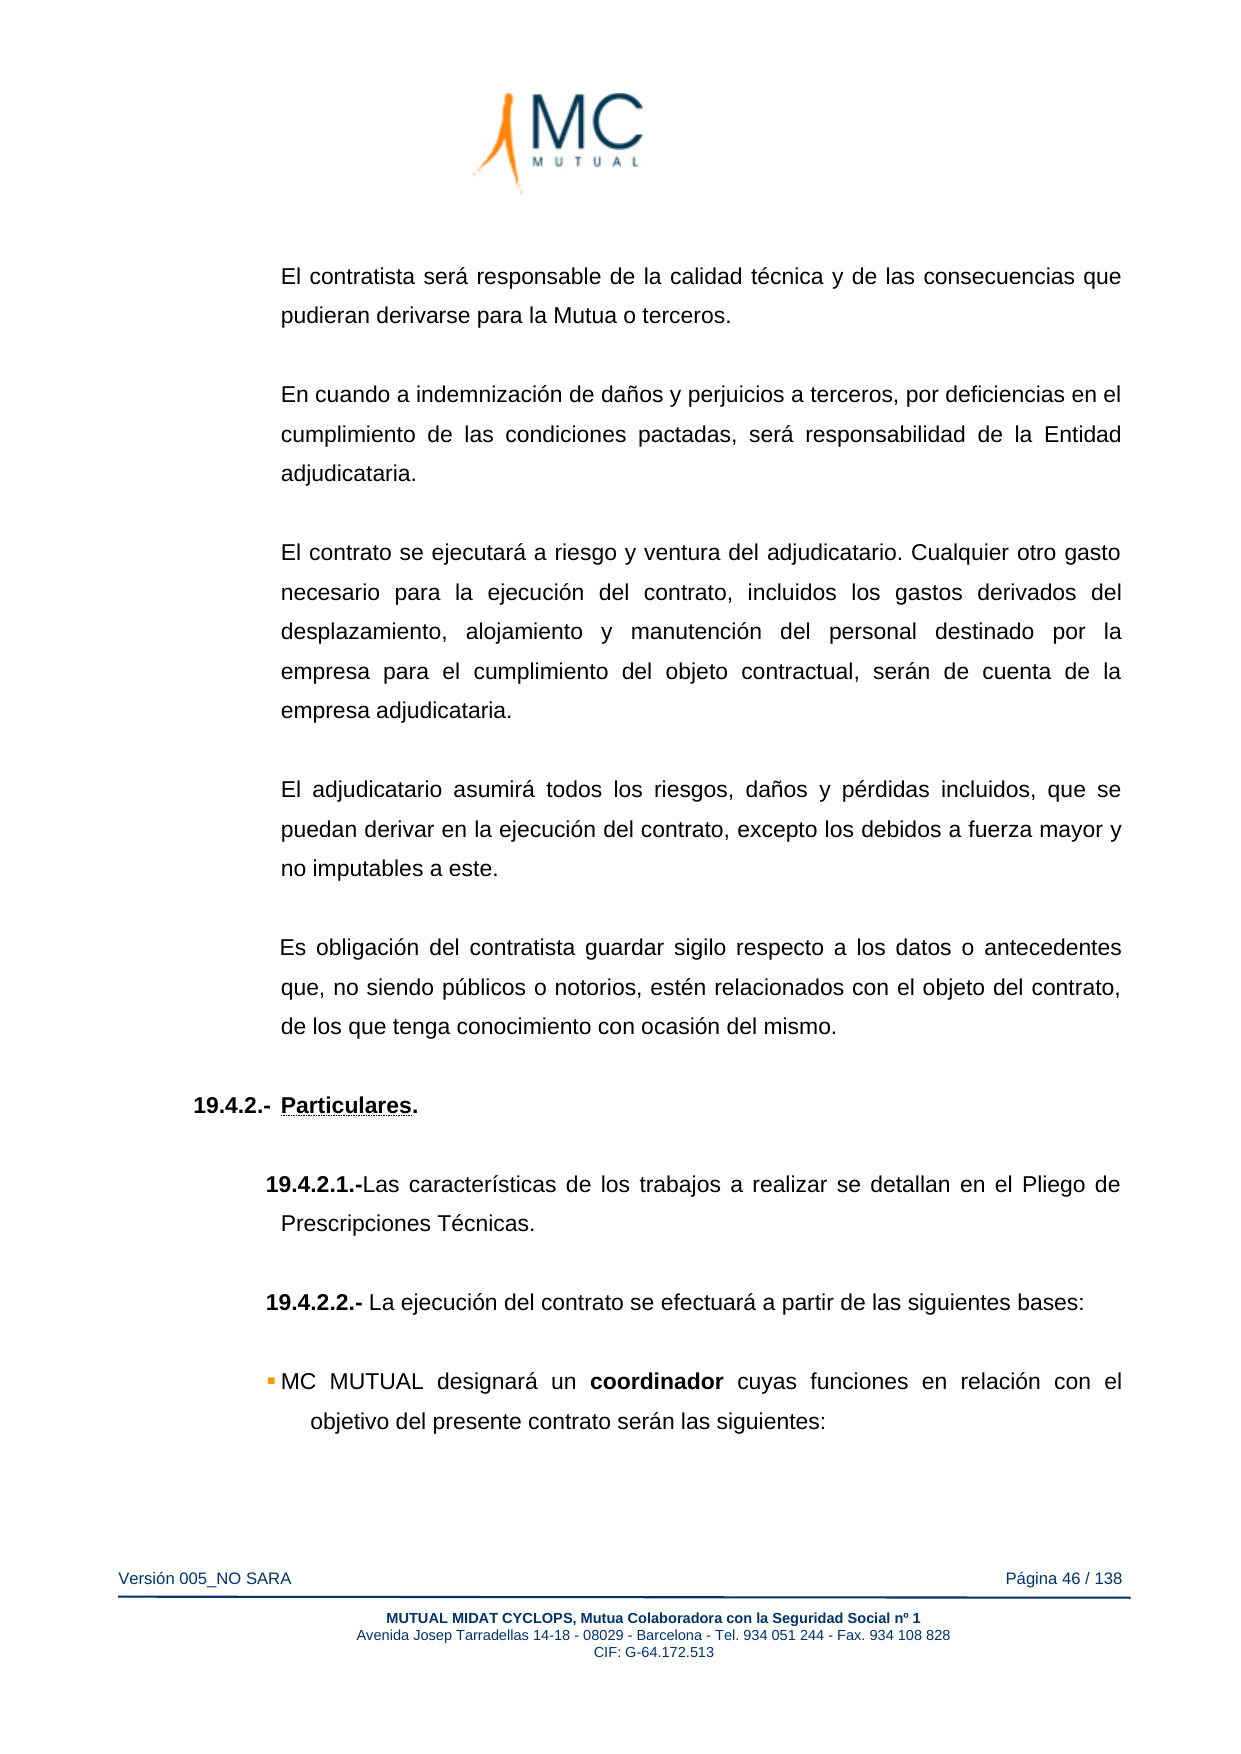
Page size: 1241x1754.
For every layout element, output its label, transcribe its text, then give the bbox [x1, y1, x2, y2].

text El contrato se ejecutará a riesgo y ventura del adjudicatario. Cualquier otro gasto necesario para la ejecución del contrato, incluidos los gastos derivados del desplazamiento, alojamiento y manutención del personal destinado por la empresa para el cumplimiento del objeto contractual, serán de cuenta de la empresa adjudicataria. [281, 539, 1122, 723]
text El contratista será responsable de la calidad técnica y de las consecuencias que pudieran derivarse para la Mutua o terceros. [281, 263, 1122, 329]
text 19.4.2.2.- La ejecución del contrato se efectuará a partir de las siguientes bases: [266, 1289, 1122, 1316]
text En cuando a indemnización de daños y perjuicios a terceros, por deficiencias en el cumplimiento de las condiciones pactadas, será responsabilidad de la Entidad adjudicataria. [281, 381, 1122, 487]
list MC MUTUAL designará un coordinador cuyas funciones en relación con el objetivo del presente contrato serán las siguientes: [266, 1368, 1122, 1434]
text 19.4.2.1.-Las características de los trabajos a realizar se detallan en el Pliego de Prescripciones Técnicas. [266, 1171, 1122, 1237]
text Es obligación del contratista guardar sigilo respecto a los datos o antecedentes que, no siendo públicos o notorios, estén relacionados con el objeto del contrato, de los que tenga conocimiento con ocasión del mismo. [279, 934, 1122, 1039]
picture [472, 93, 651, 194]
text El adjudicatario asumirá todos los riesgos, daños y pérdidas incluidos, que se puedan derivar en la ejecución del contrato, excepto los debidos a fuerza mayor y no imputables a este. [281, 776, 1122, 881]
text 19.4.2.- Particulares. [193, 1092, 1122, 1118]
